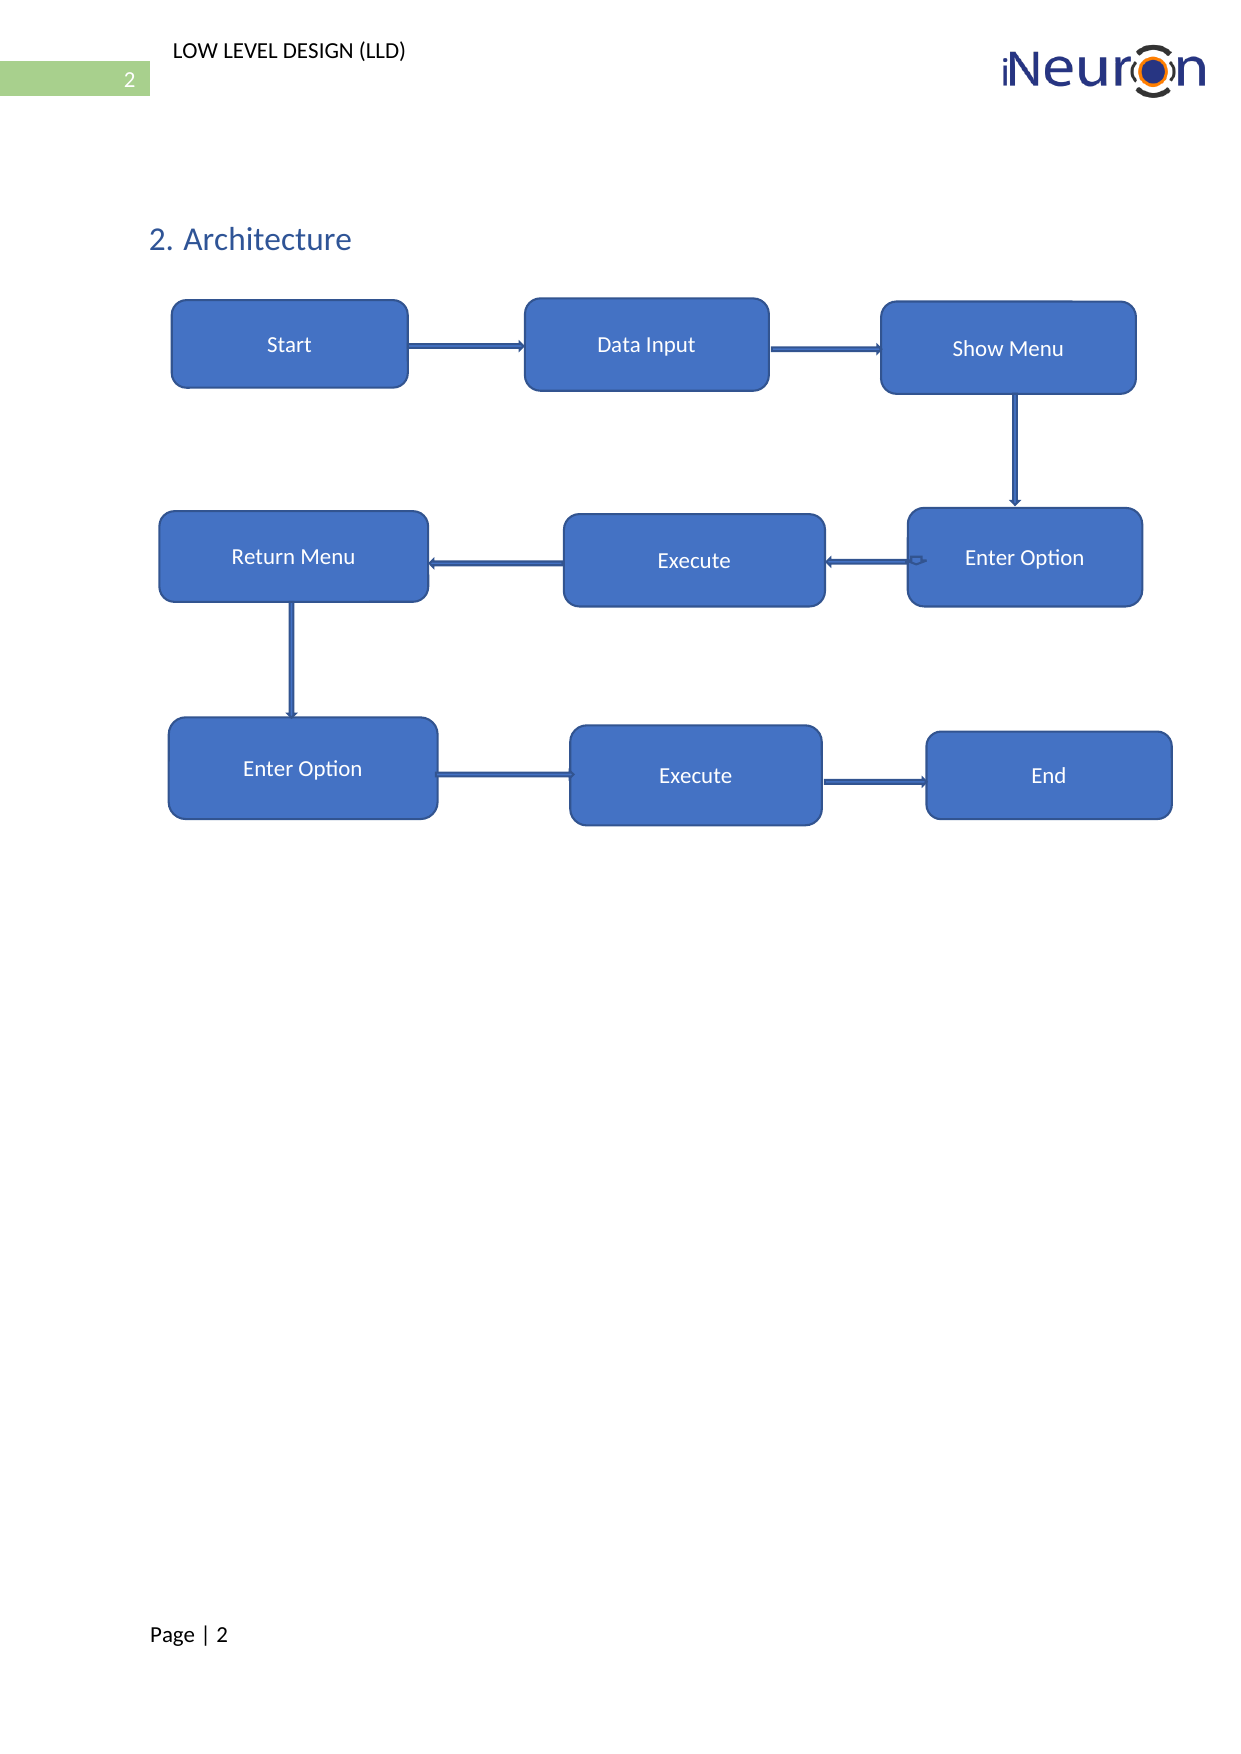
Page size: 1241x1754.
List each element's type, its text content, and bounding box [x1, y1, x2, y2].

picture [1000, 36, 1209, 100]
subtitle 2. Architecture [148, 218, 1090, 259]
